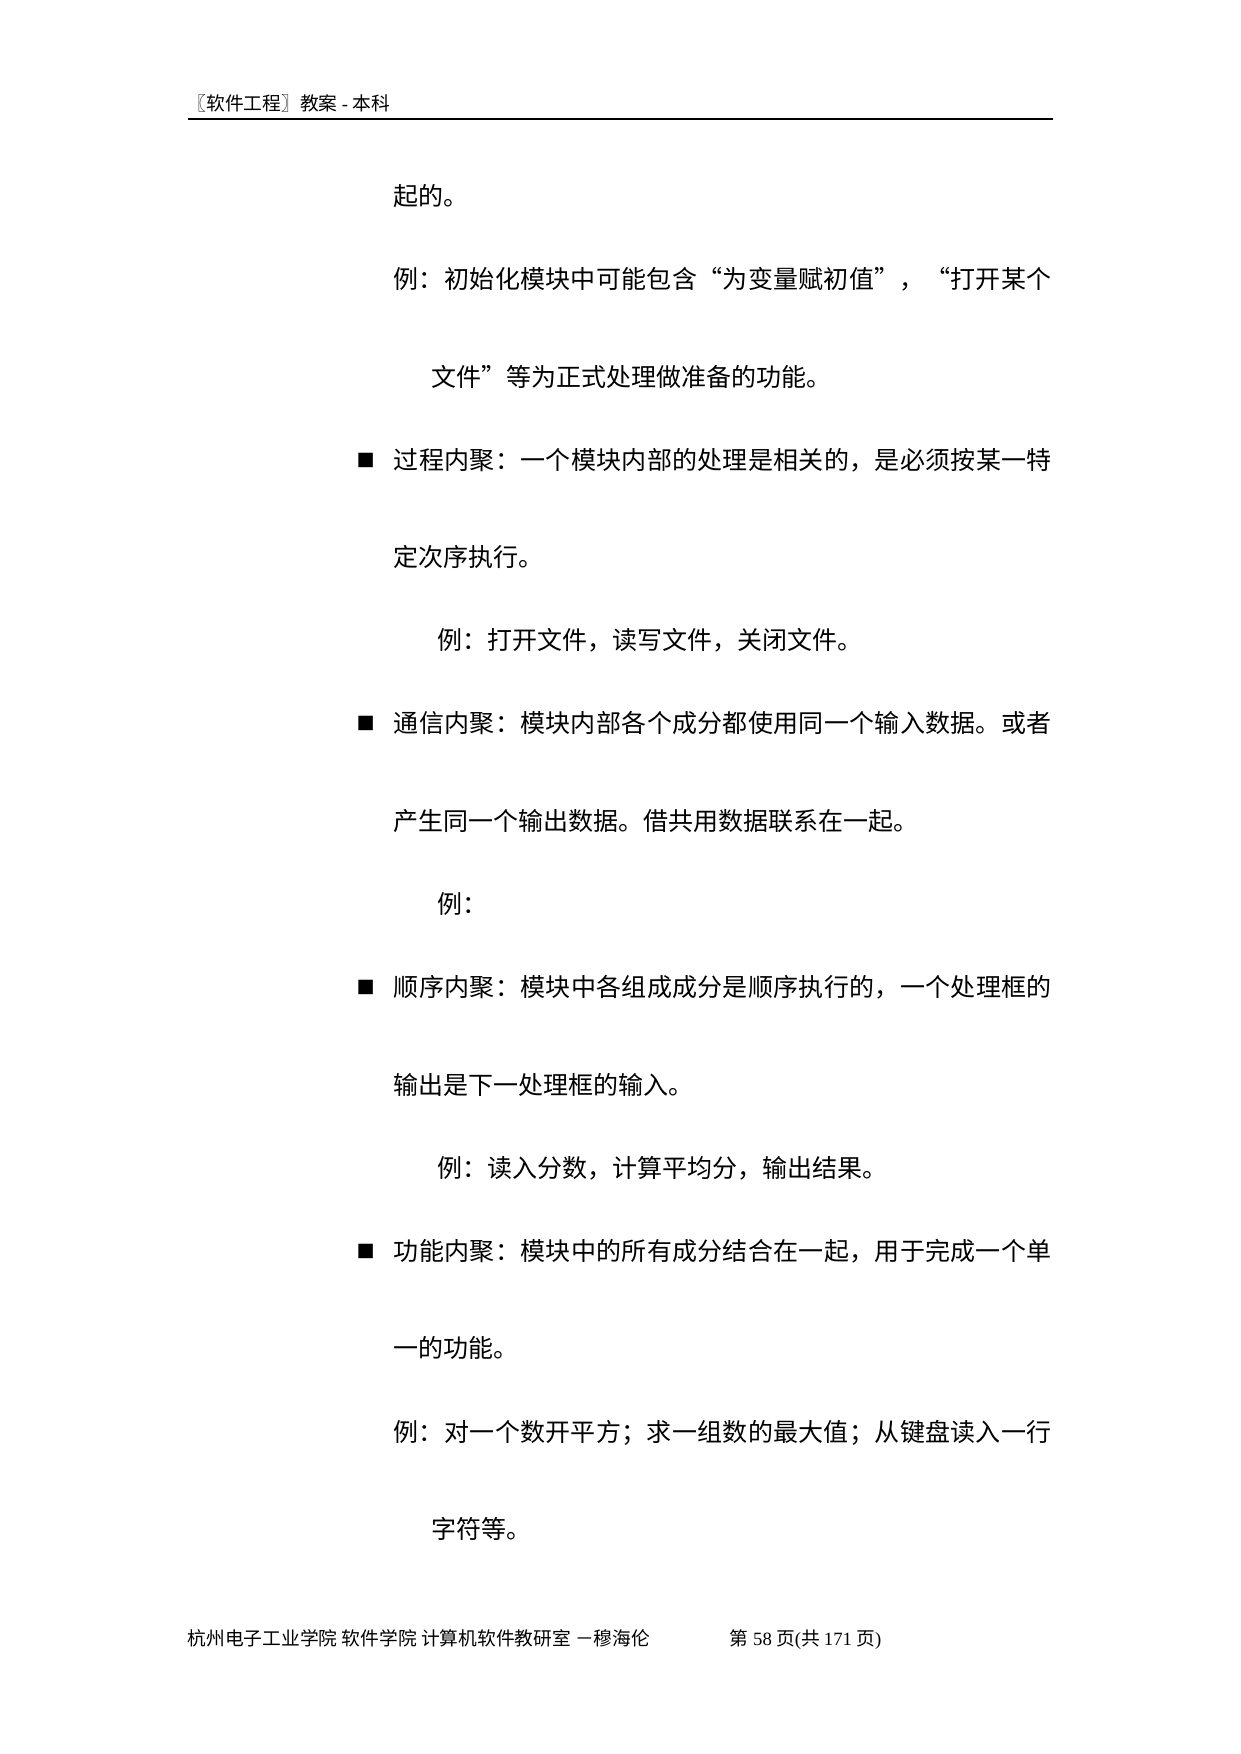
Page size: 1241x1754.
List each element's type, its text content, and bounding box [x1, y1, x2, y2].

list 功能内聚：模块中的所有成分结合在一起，用于完成一个单一的功能。 [356, 1217, 1053, 1379]
text 例：初始化模块中可能包含“为变量赋初值”，“打开某个文件”等为正式处理做准备的功能。 [393, 245, 1053, 408]
list 顺序内聚：模块中各组成成分是顺序执行的，一个处理框的输出是下一处理框的输入。 [356, 953, 1053, 1116]
text 例：对一个数开平方；求一组数的最大值；从键盘读入一行字符等。 [393, 1398, 1053, 1560]
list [356, 162, 1053, 227]
list 过程内聚：一个模块内部的处理是相关的，是必须按某一特定次序执行。 [356, 426, 1053, 588]
text 例：读入分数，计算平均分，输出结果。 [394, 1134, 1053, 1199]
text 例： [394, 870, 1053, 935]
list 通信内聚：模块内部各个成分都使用同一个输入数据。或者产生同一个输出数据。借共用数据联系在一起。 [356, 689, 1053, 852]
text 例：打开文件，读写文件，关闭文件。 [394, 606, 1053, 671]
